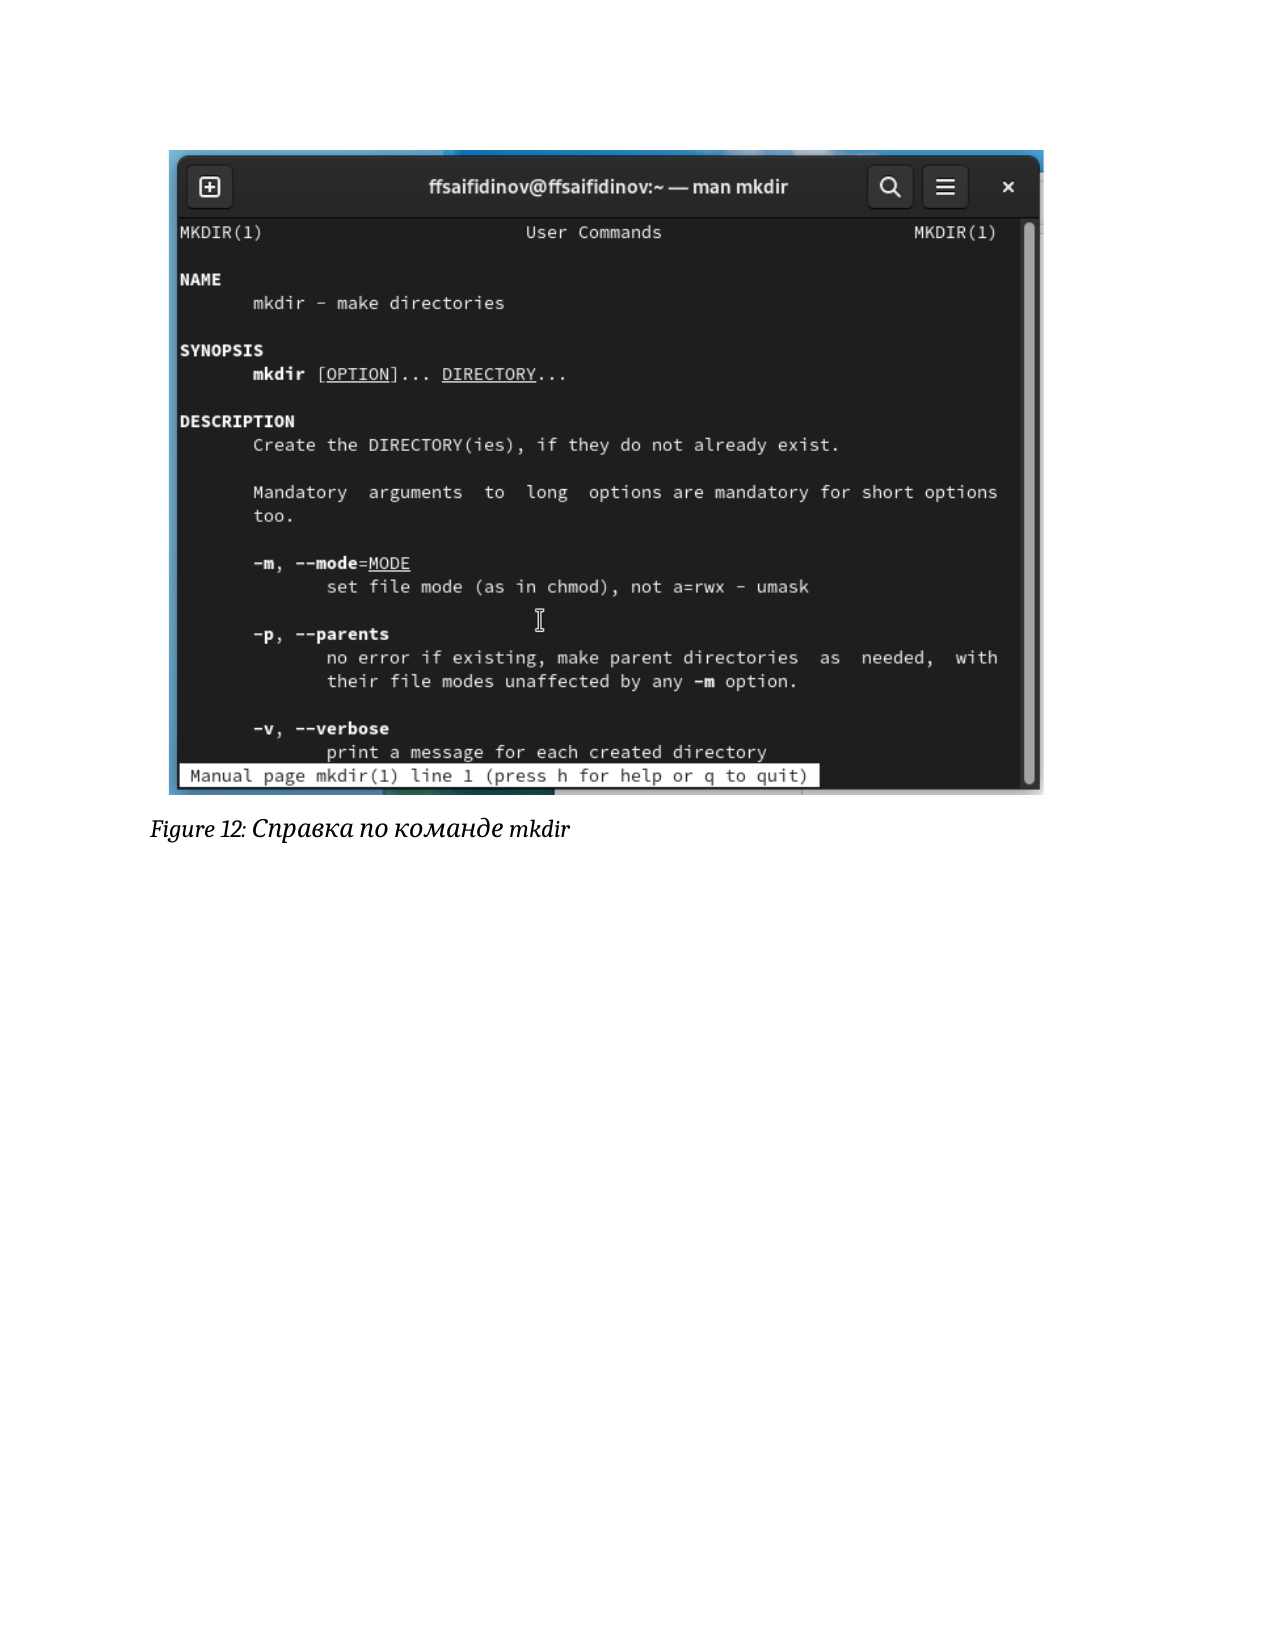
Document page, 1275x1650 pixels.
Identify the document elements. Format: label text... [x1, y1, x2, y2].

text Figure 12: Справка по команде mkdir [150, 815, 1125, 844]
picture [168, 150, 1044, 795]
